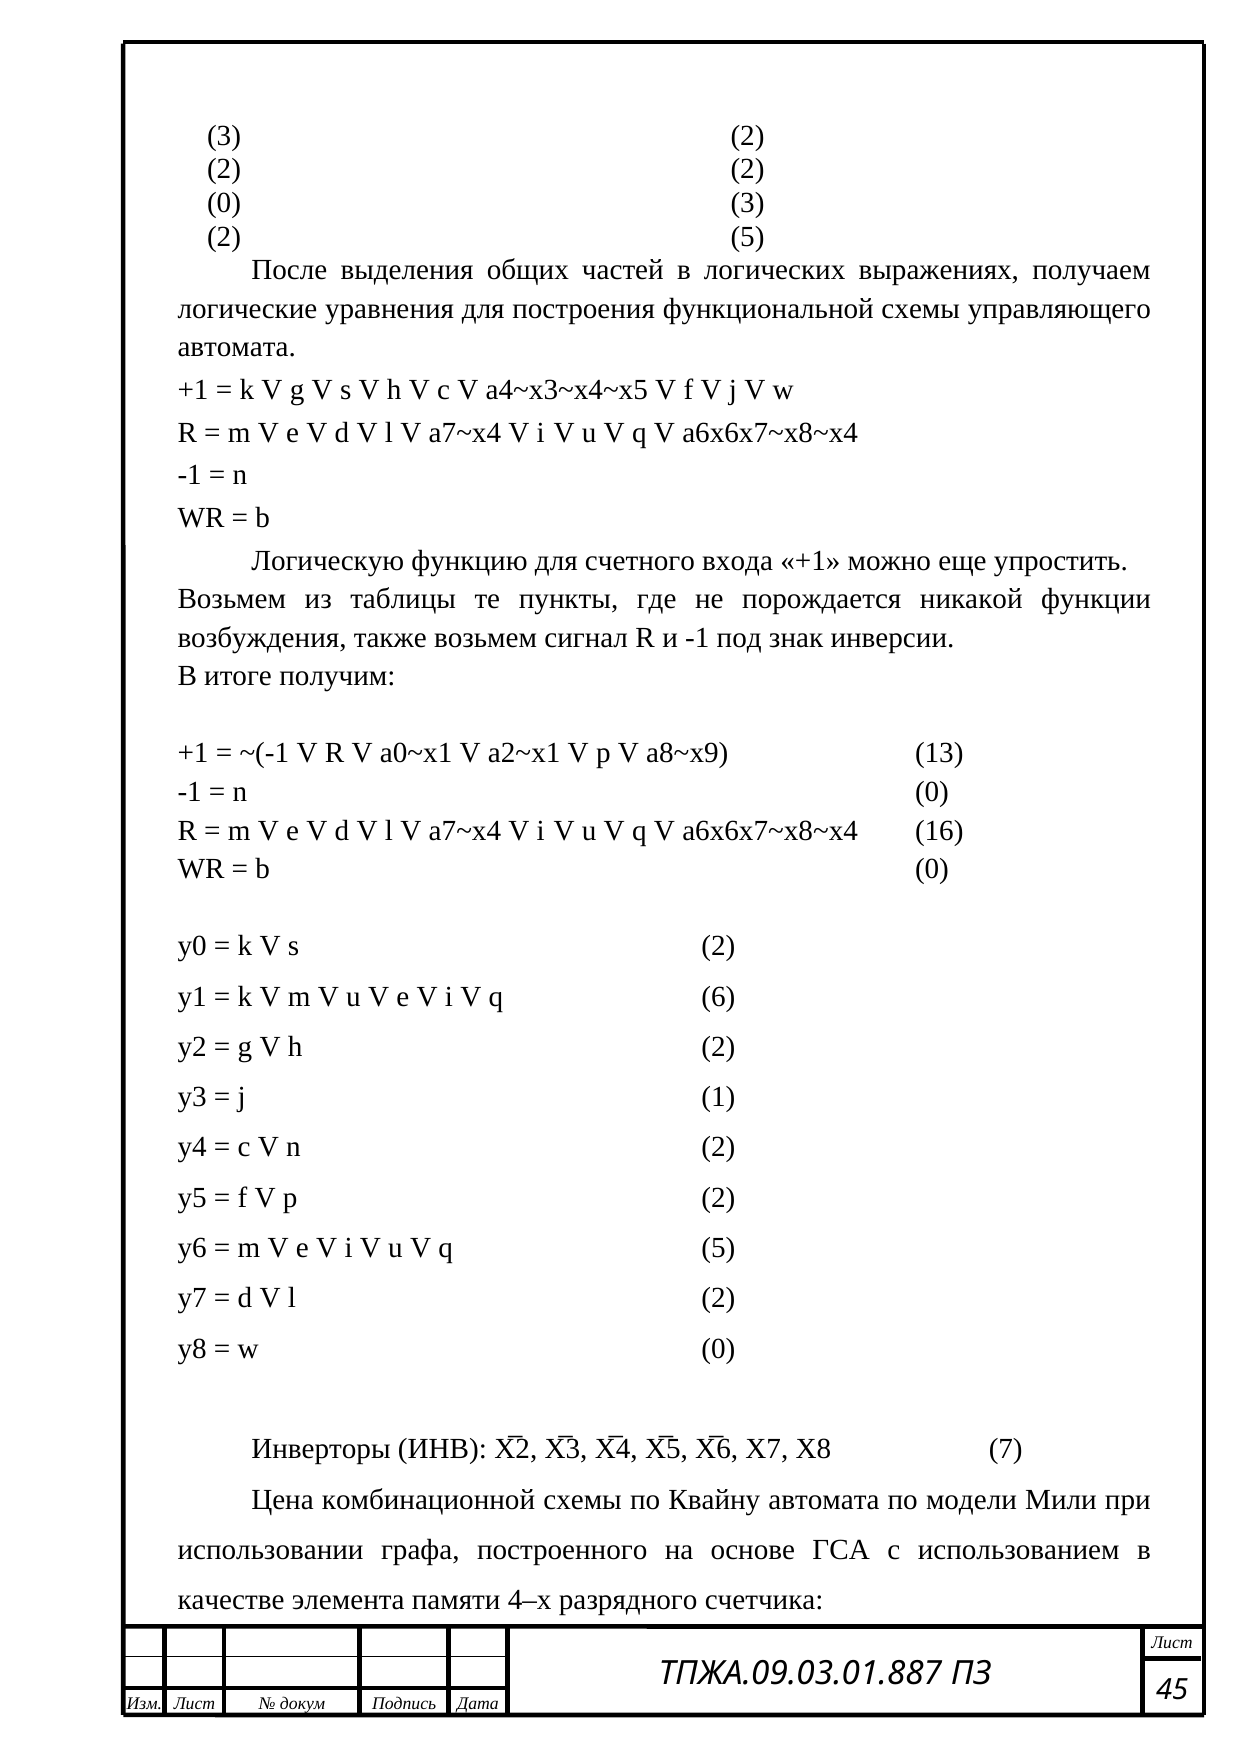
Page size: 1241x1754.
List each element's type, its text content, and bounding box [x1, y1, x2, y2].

text (3) [701, 185, 1152, 219]
text Возьмем из таблицы те пункты, где не порождается никакой функции возбуждения, также возьмем сигнал R и -1 под знак инверсии. [177, 581, 1152, 653]
text Цена комбинационной схемы по Квайну автомата по модели Мили при использовании графа, построенного на основе ГСА с использованием в качестве элемента памяти 4–х разрядного счетчика: [177, 1482, 1152, 1616]
text (2) [177, 152, 627, 185]
text +1 = k V g V s V h V c V a4~x3~x4~x5 V f V j V w [177, 372, 1152, 406]
text y1 = k V m V u V e V i V q [177, 979, 627, 1012]
text y7 = d V l [177, 1281, 627, 1314]
text +1 = ~(-1 V R V a0~x1 V a2~x1 V p V a8~x9) (13) [177, 736, 1152, 769]
text В итоге получим: [177, 658, 1152, 692]
text R = m V e V d V l V a7~x4 V i V u V q V a6x6x7~x8~x4 [177, 415, 1152, 448]
text После выделения общих частей в логических выражениях, получаем логические уравнения для построения функциональной схемы управляющего автомата. [177, 252, 1152, 363]
text Логическую функцию для счетного входа «+1» можно еще упростить. [177, 543, 1152, 576]
text (2) [701, 152, 1152, 185]
text (1) [701, 1079, 1152, 1113]
text WR = b (0) [177, 851, 1152, 885]
text -1 = n [177, 457, 1152, 491]
text y8 = w [177, 1331, 627, 1364]
text (0) [177, 185, 627, 219]
text (2) [177, 219, 627, 252]
text WR = b [177, 500, 1152, 534]
text -1 = n (0) [177, 774, 1152, 808]
text y2 = g V h [177, 1029, 627, 1062]
text (6) [701, 979, 1152, 1012]
text (2) [701, 1180, 1152, 1213]
text (2) [701, 118, 1152, 152]
text y4 = c V n [177, 1129, 627, 1163]
text y5 = f V p [177, 1180, 627, 1213]
text Инверторы (ИНВ): X̅2, X̅3, X̅4, X̅5, X̅6, X7, X8 (7) [177, 1431, 1152, 1465]
text (3) [177, 118, 627, 152]
text (2) [701, 928, 1152, 962]
text (2) [701, 1129, 1152, 1163]
text (5) [701, 1230, 1152, 1264]
text (2) [701, 1281, 1152, 1314]
text R = m V e V d V l V a7~x4 V i V u V q V a6x6x7~x8~x4 (16) [177, 813, 1152, 846]
text y3 = j [177, 1079, 627, 1113]
text (0) [701, 1331, 1152, 1364]
text y6 = m V e V i V u V q [177, 1230, 627, 1264]
text (2) [701, 1029, 1152, 1062]
text y0 = k V s [177, 928, 627, 962]
text (5) [701, 219, 1152, 252]
